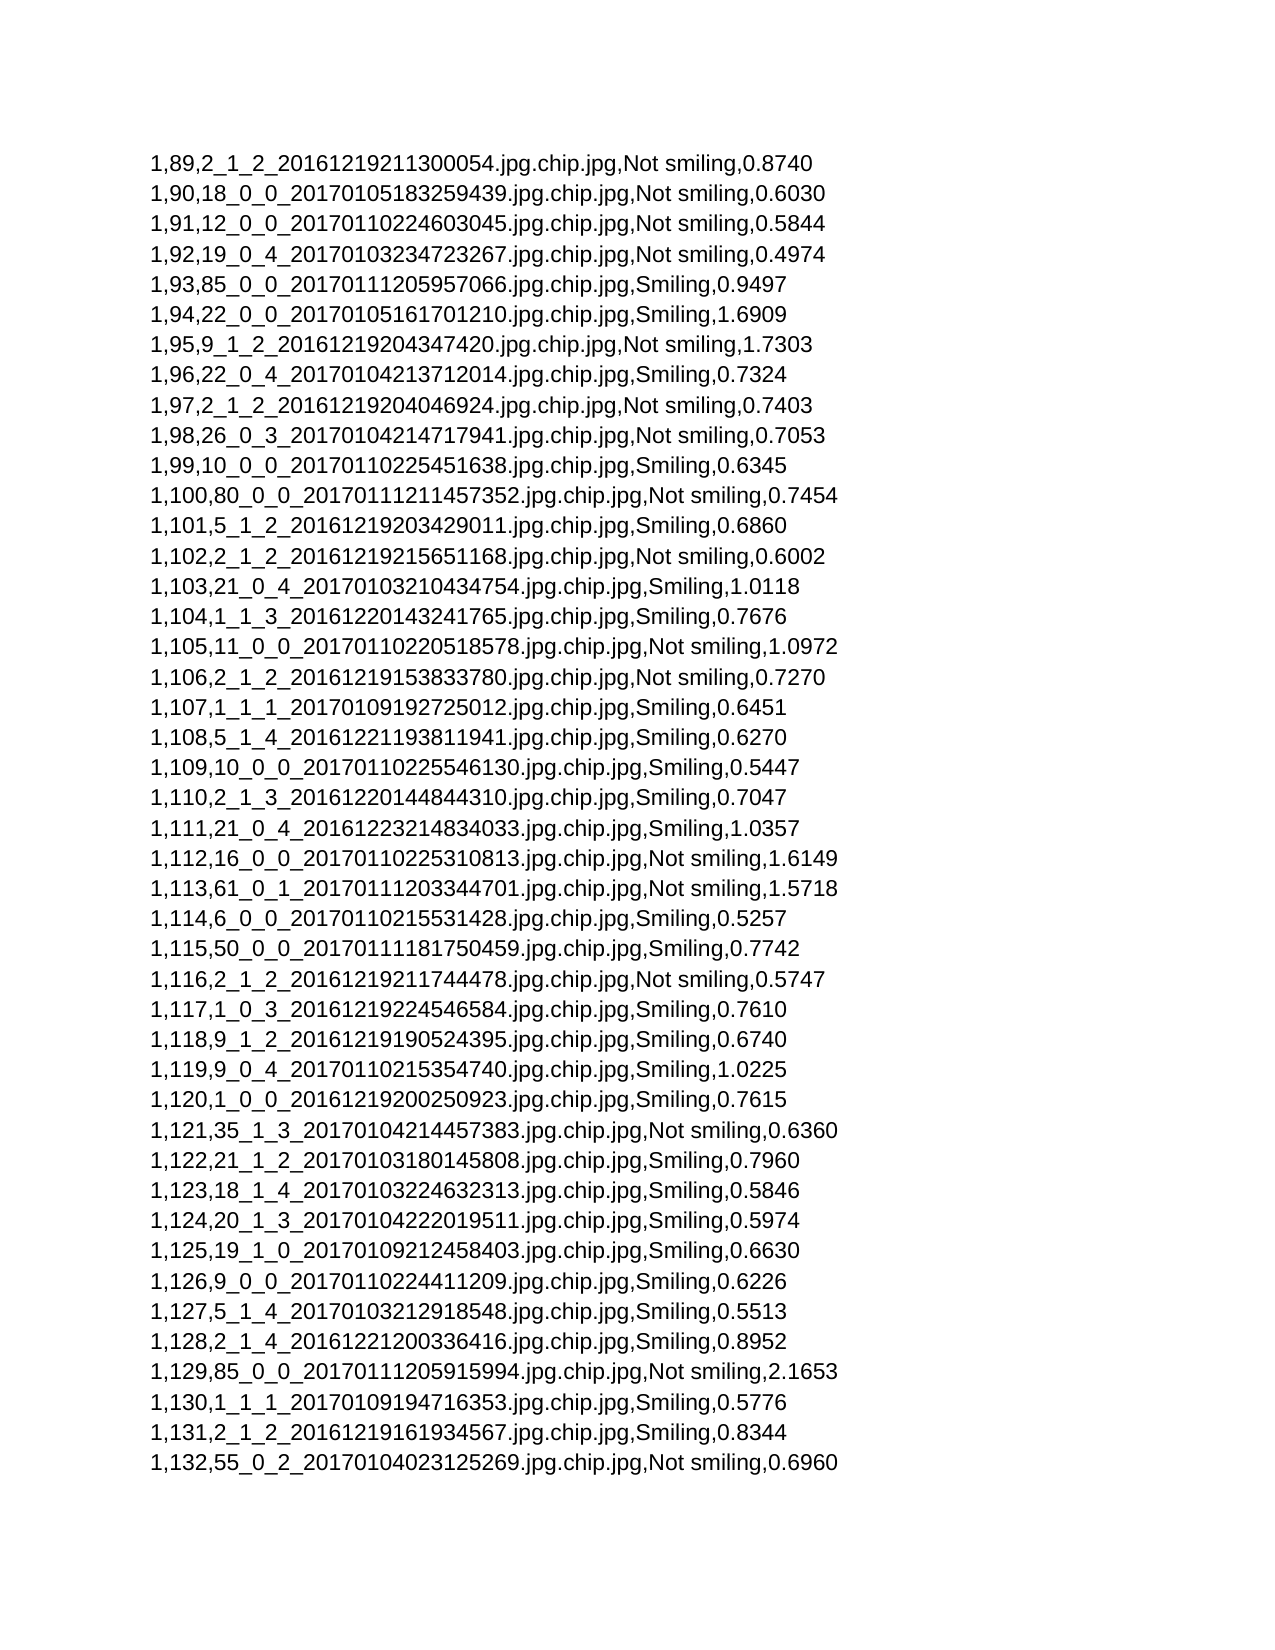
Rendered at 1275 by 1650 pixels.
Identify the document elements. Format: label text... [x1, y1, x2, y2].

text 1,92,19_0_4_20170103234723267.jpg.chip.jpg,Not smiling,0.4974 [150, 241, 1125, 267]
text 1,118,9_1_2_20161219190524395.jpg.chip.jpg,Smiling,0.6740 [150, 1026, 1125, 1052]
text 1,132,55_0_2_20170104023125269.jpg.chip.jpg,Not smiling,0.6960 [150, 1449, 1125, 1475]
text 1,113,61_0_1_20170111203344701.jpg.chip.jpg,Not smiling,1.5718 [150, 875, 1125, 901]
text 1,98,26_0_3_20170104214717941.jpg.chip.jpg,Not smiling,0.7053 [150, 422, 1125, 448]
text 1,109,10_0_0_20170110225546130.jpg.chip.jpg,Smiling,0.5447 [150, 754, 1125, 781]
text 1,107,1_1_1_20170109192725012.jpg.chip.jpg,Smiling,0.6451 [150, 694, 1125, 720]
text 1,128,2_1_4_20161221200336416.jpg.chip.jpg,Smiling,0.8952 [150, 1328, 1125, 1354]
text 1,108,5_1_4_20161221193811941.jpg.chip.jpg,Smiling,0.6270 [150, 724, 1125, 750]
text 1,131,2_1_2_20161219161934567.jpg.chip.jpg,Smiling,0.8344 [150, 1419, 1125, 1445]
text 1,102,2_1_2_20161219215651168.jpg.chip.jpg,Not smiling,0.6002 [150, 543, 1125, 569]
text 1,106,2_1_2_20161219153833780.jpg.chip.jpg,Not smiling,0.7270 [150, 663, 1125, 690]
text 1,126,9_0_0_20170110224411209.jpg.chip.jpg,Smiling,0.6226 [150, 1268, 1125, 1294]
text 1,112,16_0_0_20170110225310813.jpg.chip.jpg,Not smiling,1.6149 [150, 845, 1125, 871]
text 1,117,1_0_3_20161219224546584.jpg.chip.jpg,Smiling,0.7610 [150, 996, 1125, 1022]
text 1,116,2_1_2_20161219211744478.jpg.chip.jpg,Not smiling,0.5747 [150, 966, 1125, 992]
text 1,96,22_0_4_20170104213712014.jpg.chip.jpg,Smiling,0.7324 [150, 361, 1125, 388]
text 1,111,21_0_4_20161223214834033.jpg.chip.jpg,Smiling,1.0357 [150, 814, 1125, 841]
text 1,100,80_0_0_20170111211457352.jpg.chip.jpg,Not smiling,0.7454 [150, 482, 1125, 509]
text 1,89,2_1_2_20161219211300054.jpg.chip.jpg,Not smiling,0.8740 [150, 150, 1125, 176]
text 1,129,85_0_0_20170111205915994.jpg.chip.jpg,Not smiling,2.1653 [150, 1358, 1125, 1385]
text 1,90,18_0_0_20170105183259439.jpg.chip.jpg,Not smiling,0.6030 [150, 180, 1125, 207]
text 1,130,1_1_1_20170109194716353.jpg.chip.jpg,Smiling,0.5776 [150, 1388, 1125, 1415]
text 1,125,19_1_0_20170109212458403.jpg.chip.jpg,Smiling,0.6630 [150, 1237, 1125, 1264]
text 1,104,1_1_3_20161220143241765.jpg.chip.jpg,Smiling,0.7676 [150, 603, 1125, 629]
text 1,95,9_1_2_20161219204347420.jpg.chip.jpg,Not smiling,1.7303 [150, 331, 1125, 358]
text 1,105,11_0_0_20170110220518578.jpg.chip.jpg,Not smiling,1.0972 [150, 633, 1125, 660]
text 1,114,6_0_0_20170110215531428.jpg.chip.jpg,Smiling,0.5257 [150, 905, 1125, 932]
text 1,97,2_1_2_20161219204046924.jpg.chip.jpg,Not smiling,0.7403 [150, 392, 1125, 418]
text 1,103,21_0_4_20170103210434754.jpg.chip.jpg,Smiling,1.0118 [150, 573, 1125, 599]
text 1,127,5_1_4_20170103212918548.jpg.chip.jpg,Smiling,0.5513 [150, 1298, 1125, 1324]
text 1,101,5_1_2_20161219203429011.jpg.chip.jpg,Smiling,0.6860 [150, 512, 1125, 539]
text 1,123,18_1_4_20170103224632313.jpg.chip.jpg,Smiling,0.5846 [150, 1177, 1125, 1203]
text 1,124,20_1_3_20170104222019511.jpg.chip.jpg,Smiling,0.5974 [150, 1207, 1125, 1234]
text 1,91,12_0_0_20170110224603045.jpg.chip.jpg,Not smiling,0.5844 [150, 210, 1125, 237]
text 1,115,50_0_0_20170111181750459.jpg.chip.jpg,Smiling,0.7742 [150, 935, 1125, 962]
text 1,119,9_0_4_20170110215354740.jpg.chip.jpg,Smiling,1.0225 [150, 1056, 1125, 1083]
text 1,99,10_0_0_20170110225451638.jpg.chip.jpg,Smiling,0.6345 [150, 452, 1125, 478]
text 1,93,85_0_0_20170111205957066.jpg.chip.jpg,Smiling,0.9497 [150, 271, 1125, 297]
text 1,122,21_1_2_20170103180145808.jpg.chip.jpg,Smiling,0.7960 [150, 1147, 1125, 1173]
text 1,120,1_0_0_20161219200250923.jpg.chip.jpg,Smiling,0.7615 [150, 1086, 1125, 1113]
text 1,110,2_1_3_20161220144844310.jpg.chip.jpg,Smiling,0.7047 [150, 784, 1125, 811]
text 1,121,35_1_3_20170104214457383.jpg.chip.jpg,Not smiling,0.6360 [150, 1117, 1125, 1143]
text 1,94,22_0_0_20170105161701210.jpg.chip.jpg,Smiling,1.6909 [150, 301, 1125, 327]
